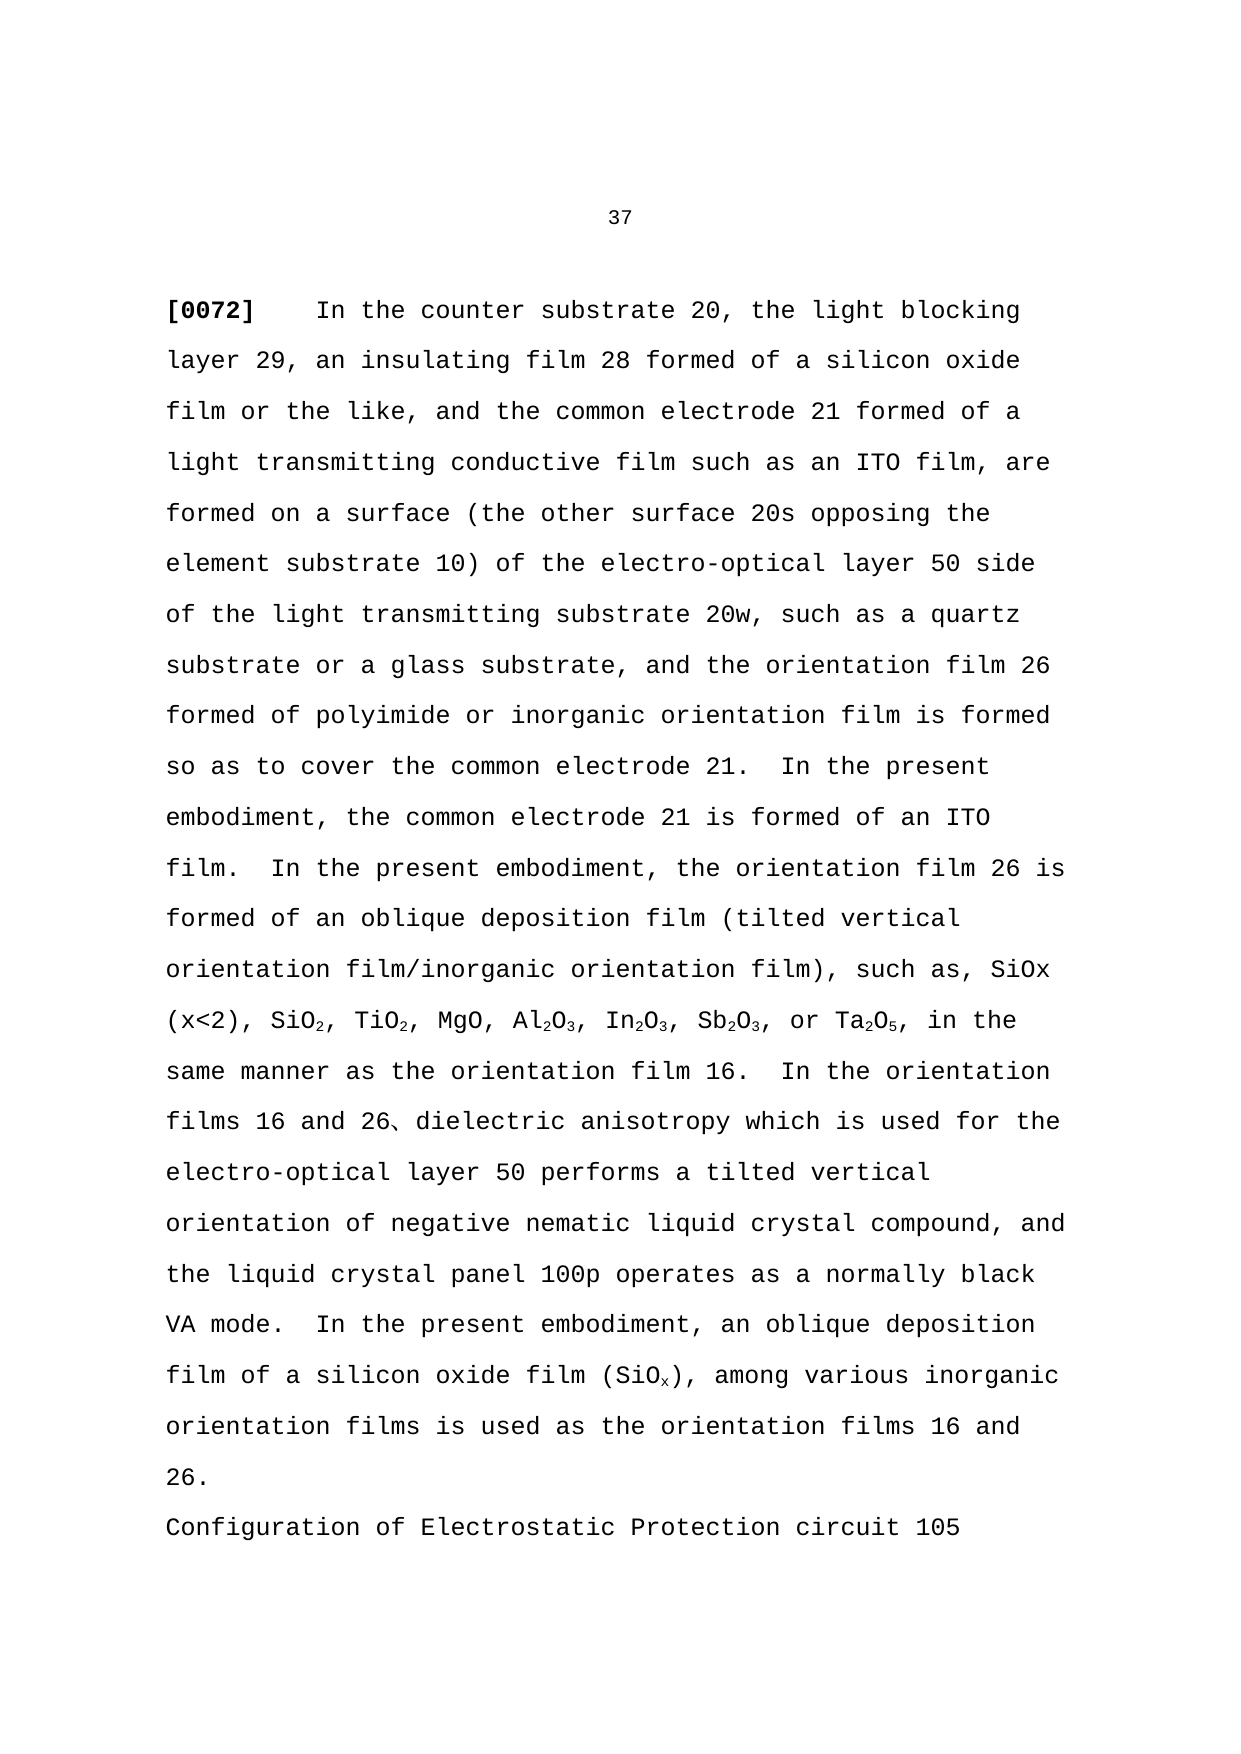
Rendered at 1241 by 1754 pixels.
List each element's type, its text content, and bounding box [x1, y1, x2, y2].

text [0072] In the counter substrate 20, the light blocking layer 29, an insulating film 28 formed of a silicon oxide film or the like, and the common electrode 21 formed of a light transmitting conductive film such as an ITO film, are formed on a surface (the other surface 20s opposing the element substrate 10) of the electro-optical layer 50 side of the light transmitting substrate 20w, such as a quartz substrate or a glass substrate, and the orientation film 26 formed of polyimide or inorganic orientation film is formed so as to cover the common electrode 21. In the present embodiment, the common electrode 21 is formed of an ITO film. In the present embodiment, the orientation film 26 is formed of an oblique deposition film (tilted vertical orientation film/inorganic orientation film), such as, SiOx (x<2), SiO2, TiO2, MgO, Al2O3, In2O3, Sb2O3, or Ta2O5, in the same manner as the orientation film 16. In the orientation films 16 and 26、dielectric anisotropy which is used for the electro-optical layer 50 performs a tilted vertical orientation of negative nematic liquid crystal compound, and the liquid crystal panel 100p operates as a normally black VA mode. In the present embodiment, an oblique deposition film of a silicon oxide film (SiOx), among various inorganic orientation films is used as the orientation films 16 and 26. [165, 278, 1075, 1495]
text Configuration of Electrostatic Protection circuit 105 [165, 1495, 1075, 1546]
